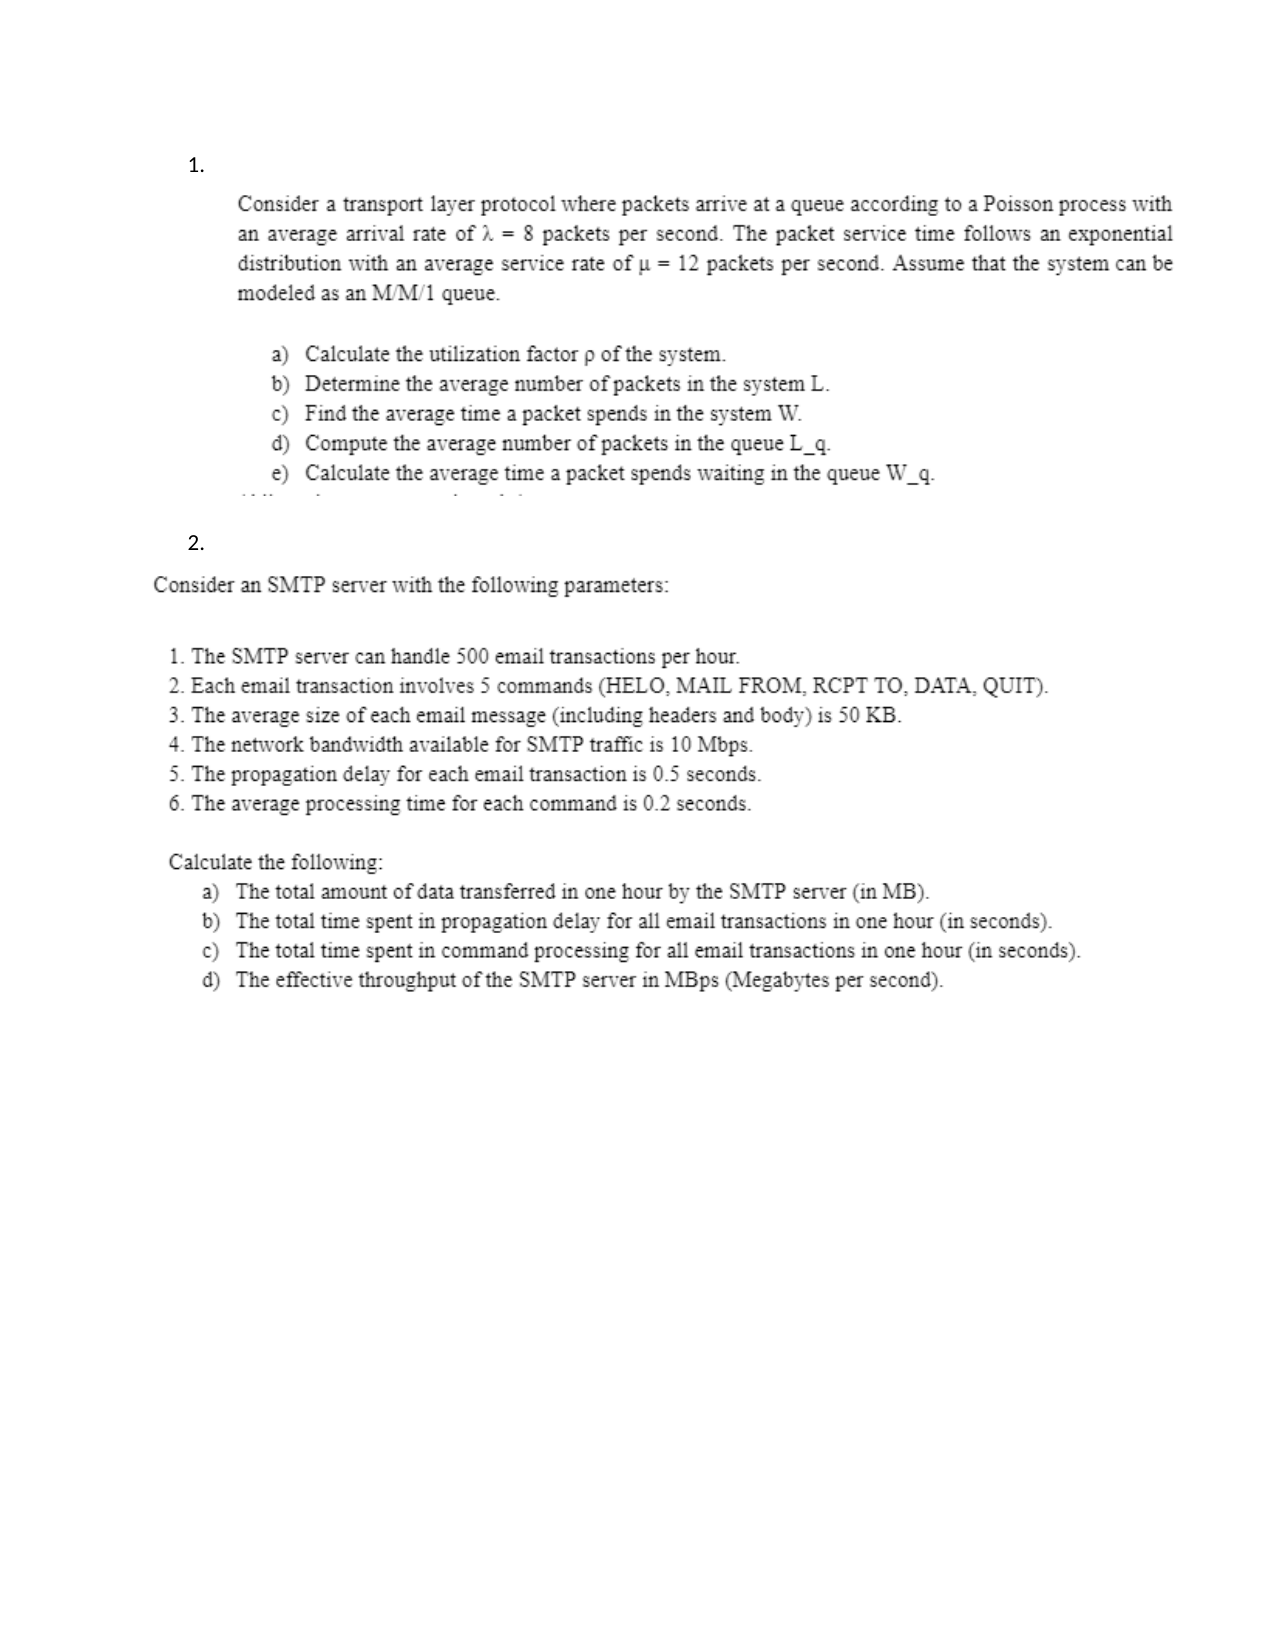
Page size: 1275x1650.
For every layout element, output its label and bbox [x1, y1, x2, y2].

picture [225, 180, 1182, 496]
picture [150, 575, 682, 621]
picture [150, 639, 1125, 998]
